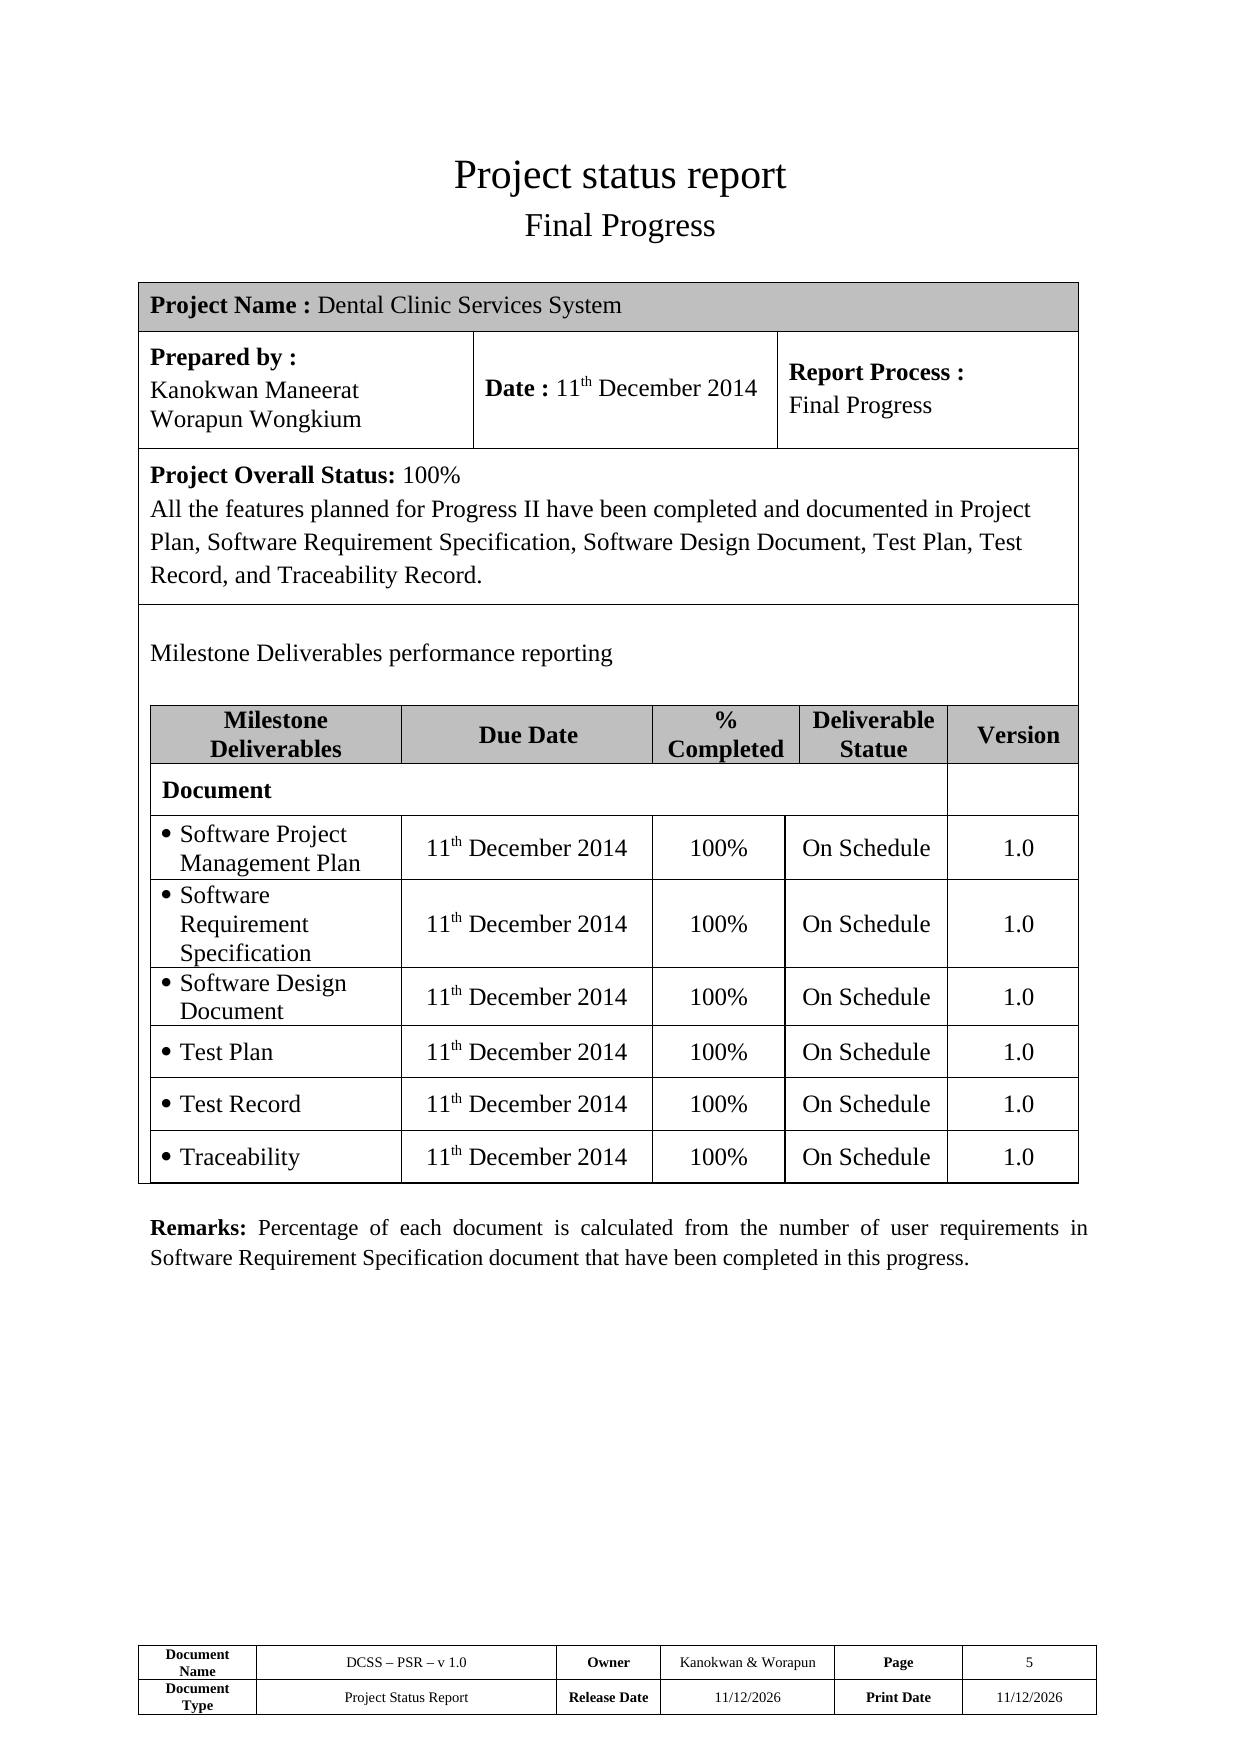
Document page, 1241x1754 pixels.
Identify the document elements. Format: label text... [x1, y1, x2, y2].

text Project status report [150, 150, 1090, 198]
text Final Progress [150, 205, 1090, 243]
table_cell Date : 11th December 2014 [474, 332, 777, 448]
table_cell Milestone Deliverables performance reporting [139, 605, 1078, 1183]
table_header Project Name : Dental Clinic Services System [139, 283, 1078, 331]
table_cell Project Overall Status: 100% All the features planned for Progress II have been completed and documented in Project Plan, Software Requirement Specification, Software Design Document, Test Plan, Test Record, and Traceability Record. [139, 449, 1078, 604]
table_cell Report Process : Final Progress [778, 332, 1078, 448]
text Remarks: Percentage of each document is calculated from the number of user requirements in Software Requirement Specification document that have been completed in this progress. [150, 1214, 1090, 1271]
table_cell Prepared by : Kanokwan Maneerat Worapun Wongkium [139, 332, 473, 448]
